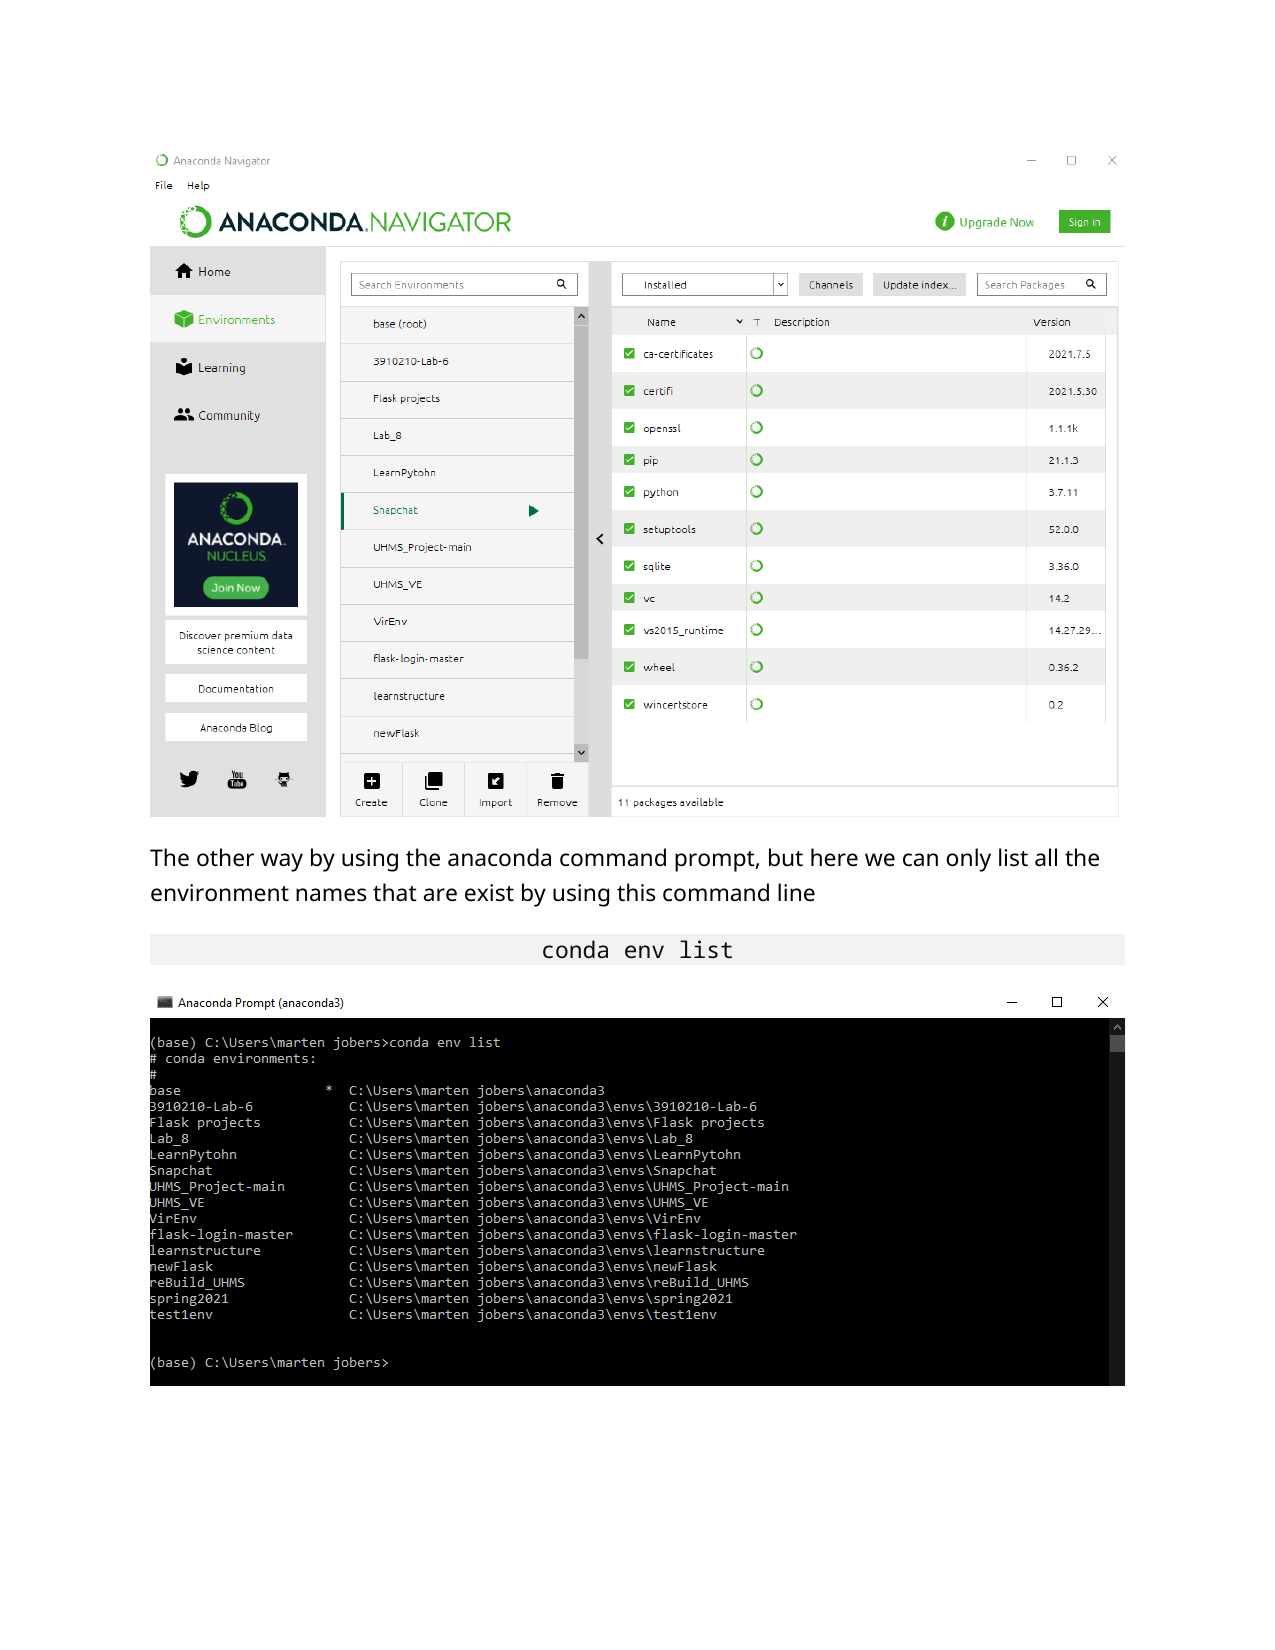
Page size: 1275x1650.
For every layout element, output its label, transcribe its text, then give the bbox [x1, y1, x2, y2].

text The other way by using the anaconda command prompt, but here we can only list all the environment names that are exist by using this command line [150, 841, 1125, 909]
picture [150, 150, 1125, 817]
picture [150, 991, 1125, 1386]
text conda env list [150, 934, 1125, 965]
